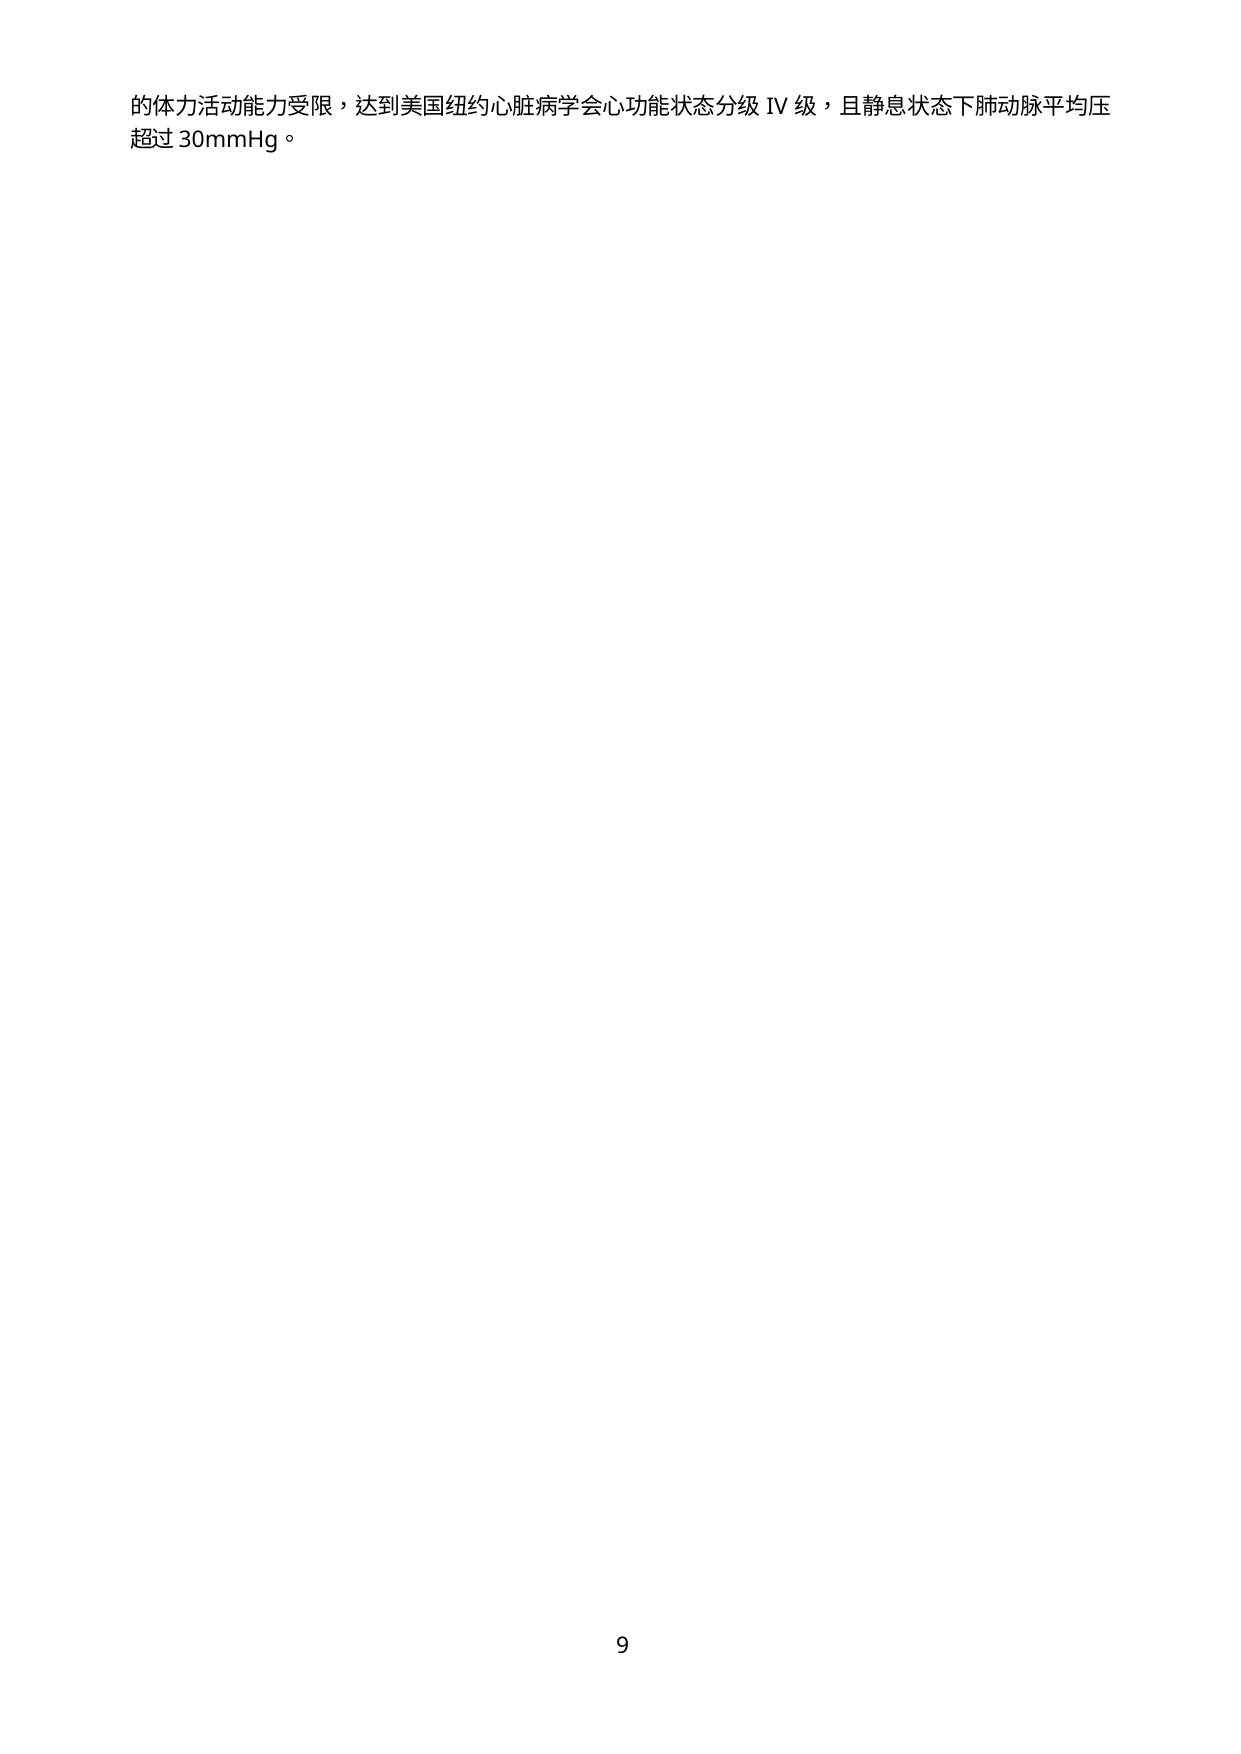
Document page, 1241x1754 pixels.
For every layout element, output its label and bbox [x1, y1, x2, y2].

text [130, 89, 1111, 154]
